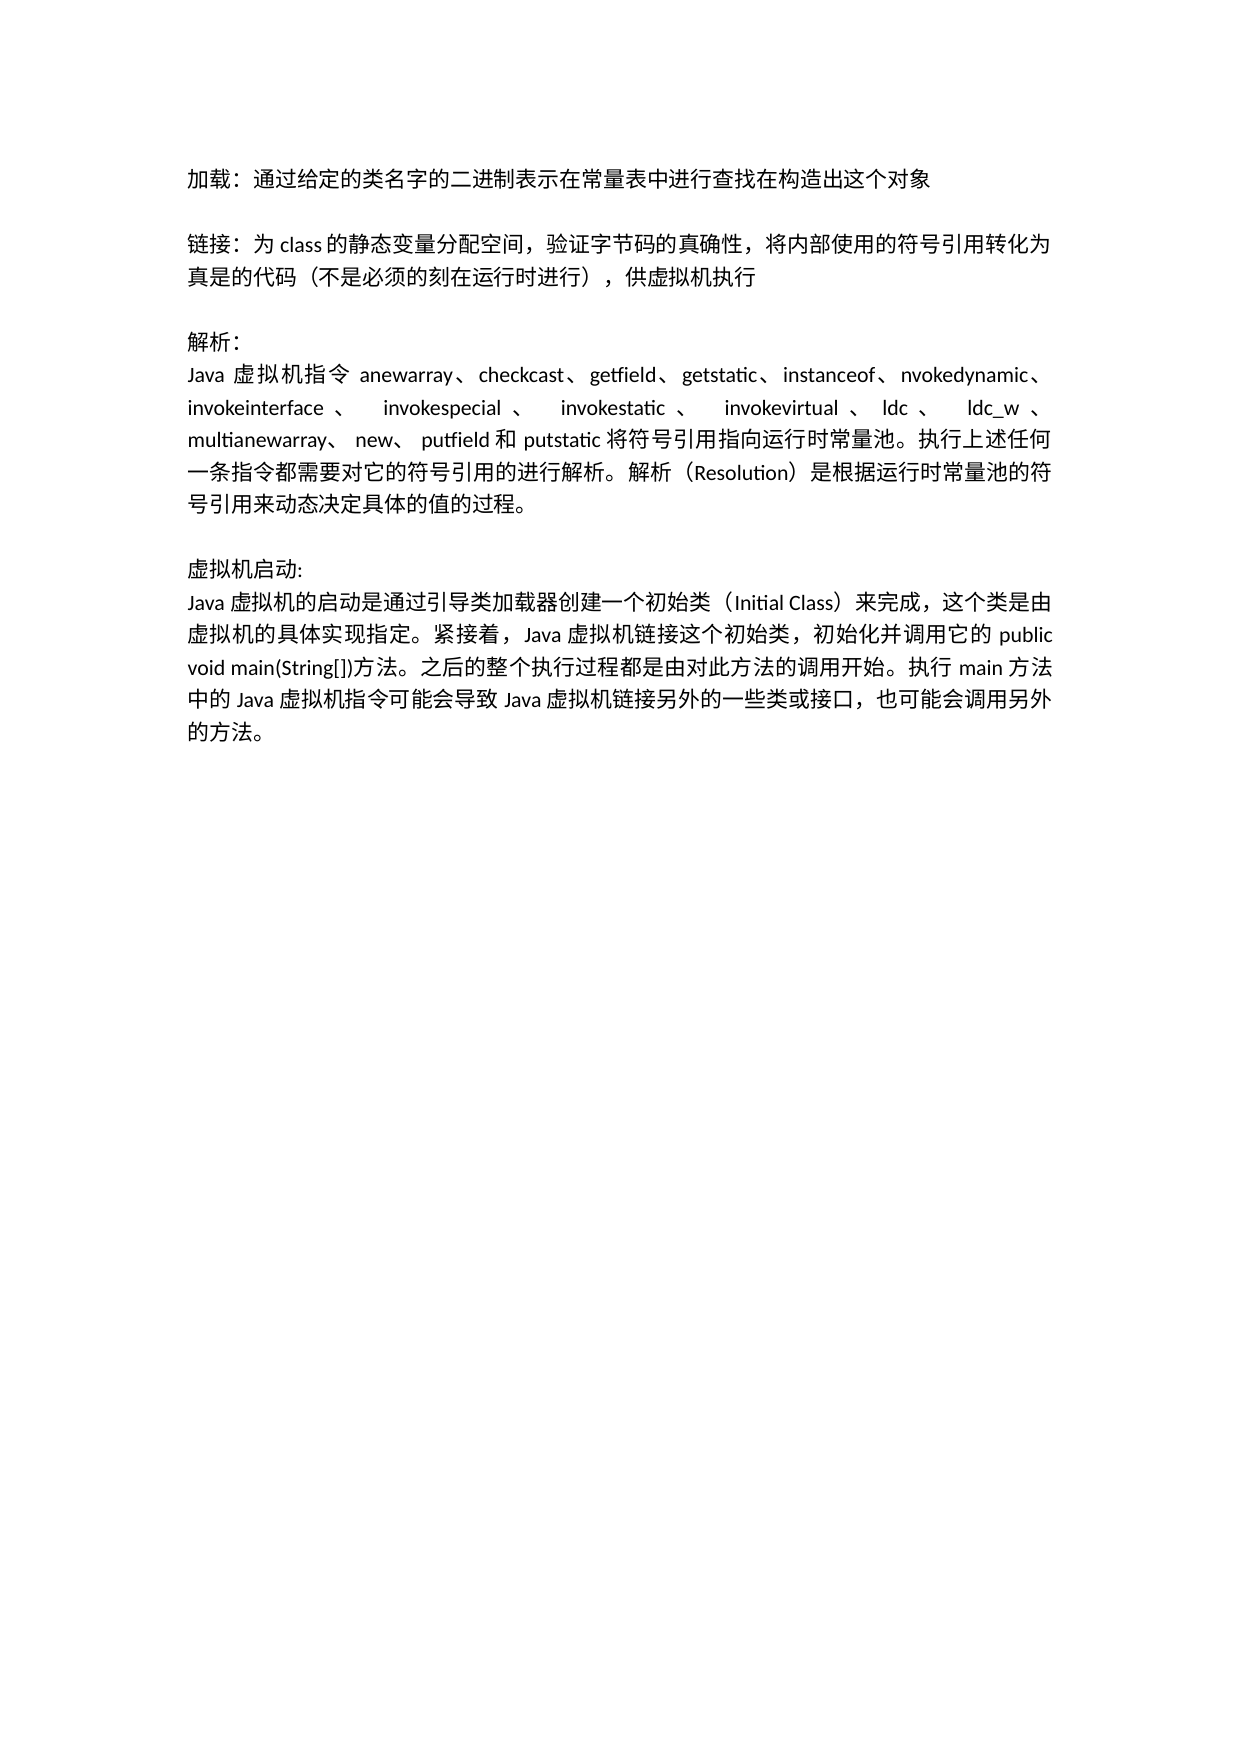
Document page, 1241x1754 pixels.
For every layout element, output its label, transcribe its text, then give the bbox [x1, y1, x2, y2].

text Java 虚拟机的启动是通过引导类加载器创建一个初始类（Initial Class）来完成，这个类是由虚拟机的具体实现指定。紧接着，Java 虚拟机链接这个初始类，初始化并调用它的 public void main(String[])方法。之后的整个执行过程都是由对此方法的调用开始。执行 main 方法中的 Java 虚拟机指令可能会导致 Java 虚拟机链接另外的一些类或接口，也可能会调用另外的方法。 [187, 584, 1053, 747]
text 加载：通过给定的类名字的二进制表示在常量表中进行查找在构造出这个对象 [187, 162, 1053, 194]
text Java 虚拟机指令 anewarray、checkcast、getfield、getstatic、instanceof、nvokedynamic、 invokeinterface、 invokespecial、 invokestatic、 invokevirtual、ldc、 ldc_w、 multianewarray、 new、 putfield 和 putstatic 将符号引用指向运行时常量池。执行上述任何一条指令都需要对它的符号引用的进行解析。解析（Resolution）是根据运行时常量池的符号引用来动态决定具体的值的过程。 [187, 357, 1053, 519]
text 解析： [187, 324, 1053, 357]
text 链接：为class的静态变量分配空间，验证字节码的真确性，将内部使用的符号引用转化为真是的代码（不是必须的刻在运行时进行），供虚拟机执行 [187, 227, 1053, 292]
text 虚拟机启动: [187, 552, 1053, 584]
